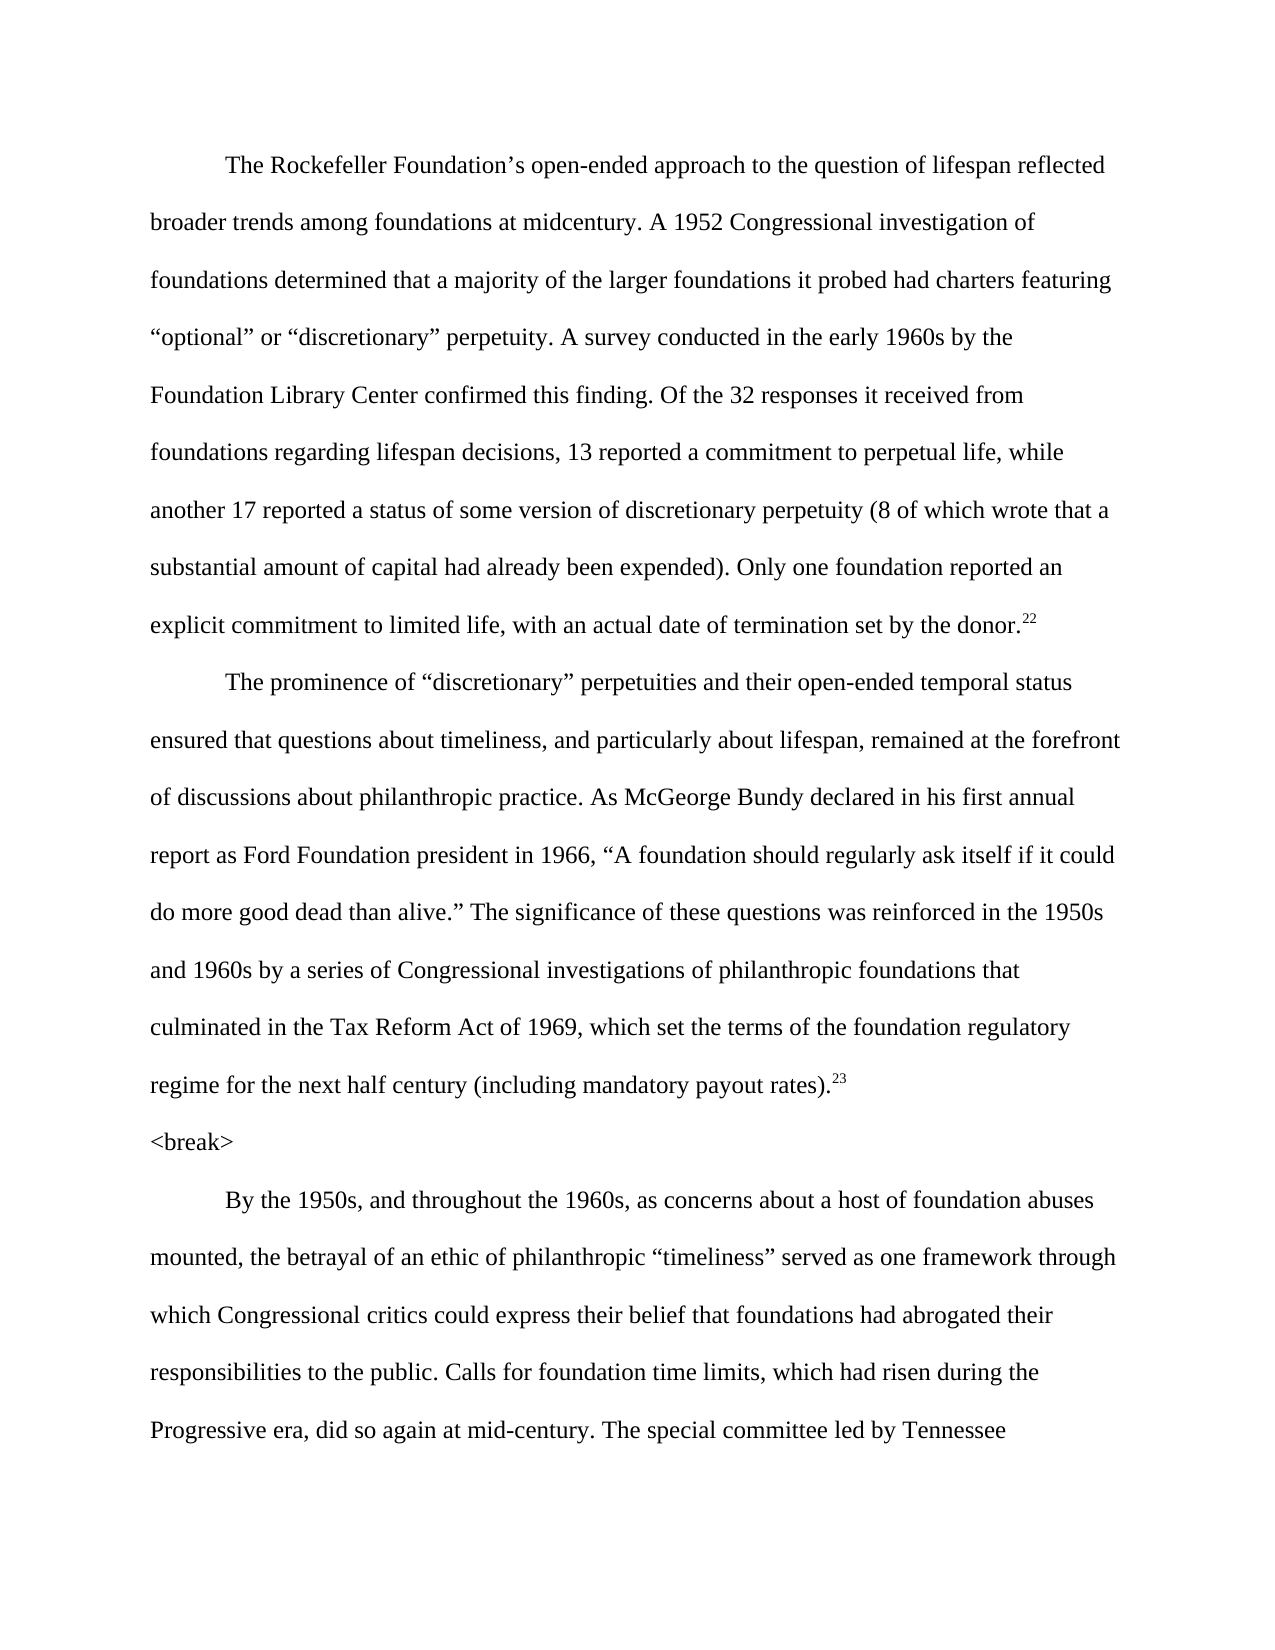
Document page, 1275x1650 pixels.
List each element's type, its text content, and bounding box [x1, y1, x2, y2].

text <break> [150, 1127, 1125, 1156]
text The Rockefeller Foundation’s open-ended approach to the question of lifespan reflected broader trends among foundations at midcentury. A 1952 Congressional investigation of foundations determined that a majority of the larger foundations it probed had charters featuring “optional” or “discretionary” perpetuity. A survey conducted in the early 1960s by the Foundation Library Center confirmed this finding. Of the 32 responses it received from foundations regarding lifespan decisions, 13 reported a commitment to perpetual life, while another 17 reported a status of some version of discretionary perpetuity (8 of which wrote that a substantial amount of capital had already been expended). Only one foundation reported an explicit commitment to limited life, with an actual date of termination set by the donor. [150, 150, 1125, 639]
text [150, 1185, 1125, 1444]
text The prominence of “discretionary” perpetuities and their open-ended temporal status ensured that questions about timeliness, and particularly about lifespan, remained at the forefront of discussions about philanthropic practice. As McGeorge Bundy declared in his first annual report as Ford Foundation president in 1966, “A foundation should regularly ask itself if it could do more good dead than alive.” The significance of these questions was reinforced in the 1950s and 1960s by a series of Congressional investigations of philanthropic foundations that culminated in the Tax Reform Act of 1969, which set the terms of the foundation regulatory regime for the next half century (including mandatory payout rates). [150, 667, 1125, 1099]
